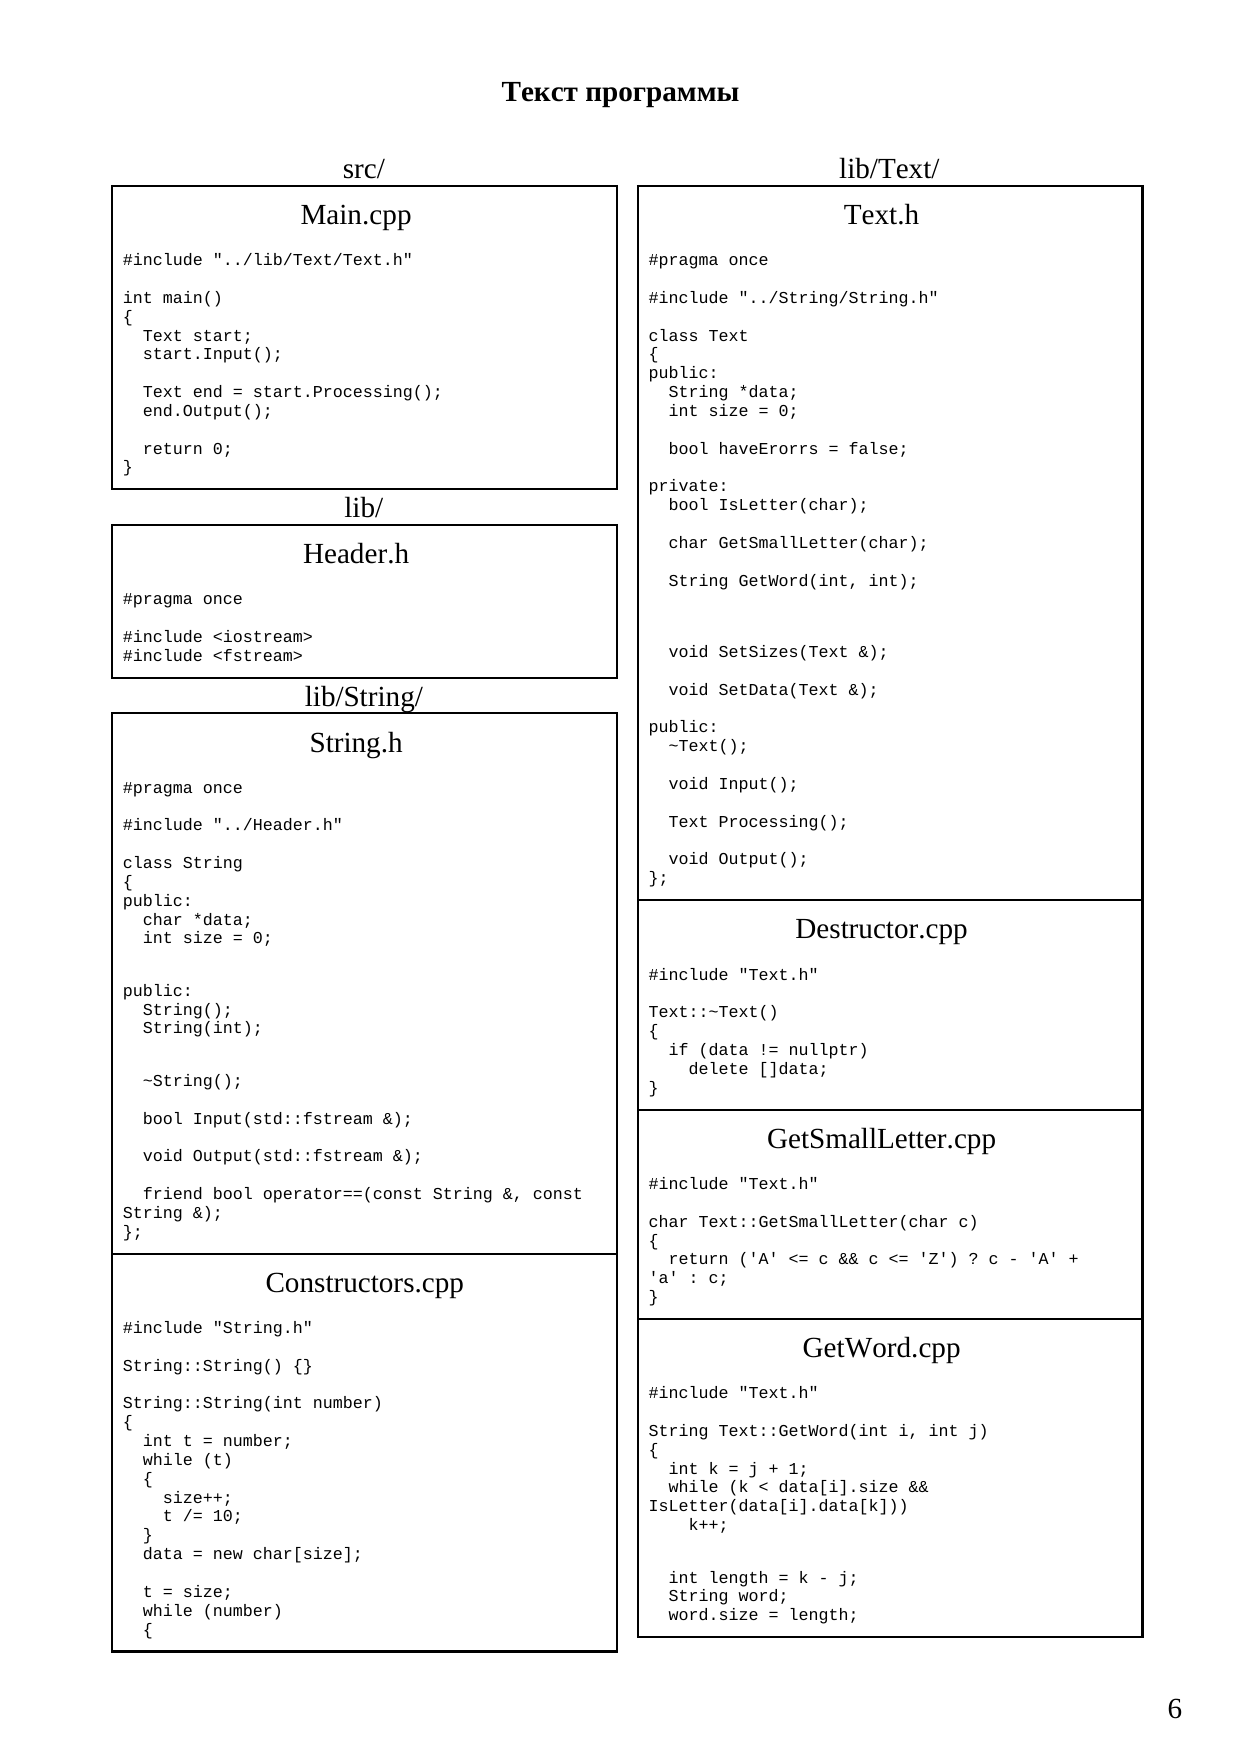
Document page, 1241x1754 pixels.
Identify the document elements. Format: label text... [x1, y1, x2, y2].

subtitle Текст программы [88, 74, 1152, 107]
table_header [101, 141, 626, 1663]
table_header lib/Text/ [626, 141, 1152, 1663]
